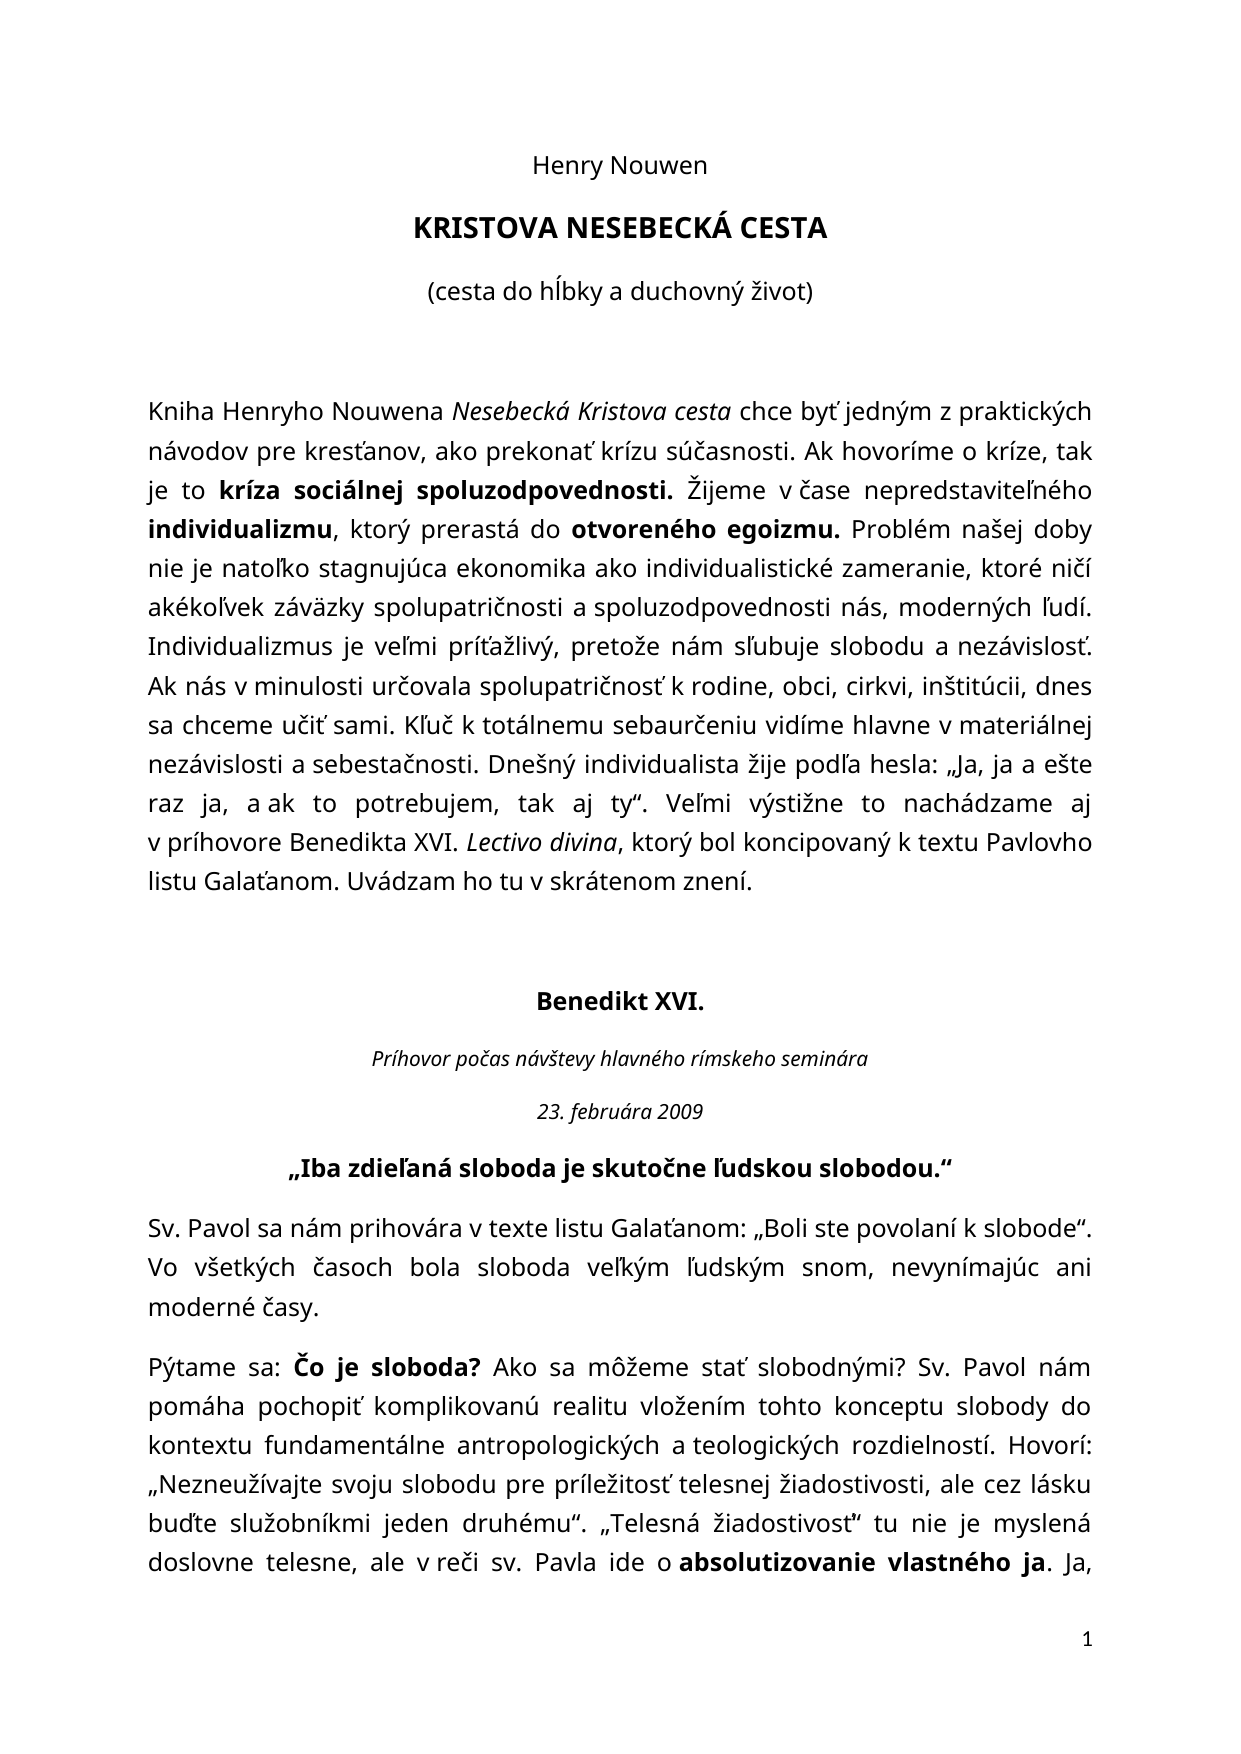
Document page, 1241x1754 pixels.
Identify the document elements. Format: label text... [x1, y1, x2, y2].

text Benedikt XVI. [148, 984, 1093, 1018]
text Kniha Henryho Nouwena Nesebecká Kristova cesta chce byť jedným z praktických návodov pre kresťanov, ako prekonať krízu súčasnosti. Ak hovoríme o kríze, tak je to kríza sociálnej spoluzodpovednosti. Žijeme v čase nepredstaviteľného individualizmu, ktorý prerastá do otvoreného egoizmu. Problém našej doby nie je natoľko stagnujúca ekonomika ako individualistické zameranie, ktoré ničí akékoľvek záväzky spolupatričnosti a spoluzodpovednosti nás, moderných ľudí. Individualizmus je veľmi príťažlivý, pretože nám sľubuje slobodu a nezávislosť. Ak nás v minulosti určovala spolupatričnosť k rodine, obci, cirkvi, inštitúcii, dnes sa chceme učiť sami. Kľuč k totálnemu sebaurčeniu vidíme hlavne v materiálnej nezávislosti a sebestačnosti. Dnešný individualista žije podľa hesla: „Ja, ja a ešte raz ja, a ak to potrebujem, tak aj ty“. Veľmi výstižne to nachádzame aj v príhovore Benedikta XVI. Lectivo divina, ktorý bol koncipovaný k textu Pavlovho listu Galaťanom. Uvádzam ho tu v skrátenom znení. [148, 394, 1093, 898]
text Henry Nouwen [148, 148, 1093, 182]
text KRISTOVA NESEBECKÁ CESTA [148, 208, 1093, 247]
text Príhovor počas návštevy hlavného rímskeho seminára [148, 1044, 1093, 1072]
text 23. februára 2009 [148, 1097, 1093, 1126]
text Sv. Pavol sa nám prihovára v texte listu Galaťanom: „Boli ste povolaní k slobode“. Vo všetkých časoch bola sloboda veľkým ľudským snom, nevynímajúc ani moderné časy. [148, 1211, 1093, 1323]
text „Iba zdieľaná sloboda je skutočne ľudskou slobodou.“ [148, 1151, 1093, 1185]
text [148, 1349, 1093, 1579]
text (cesta do hĺbky a duchovný život) [148, 274, 1093, 308]
